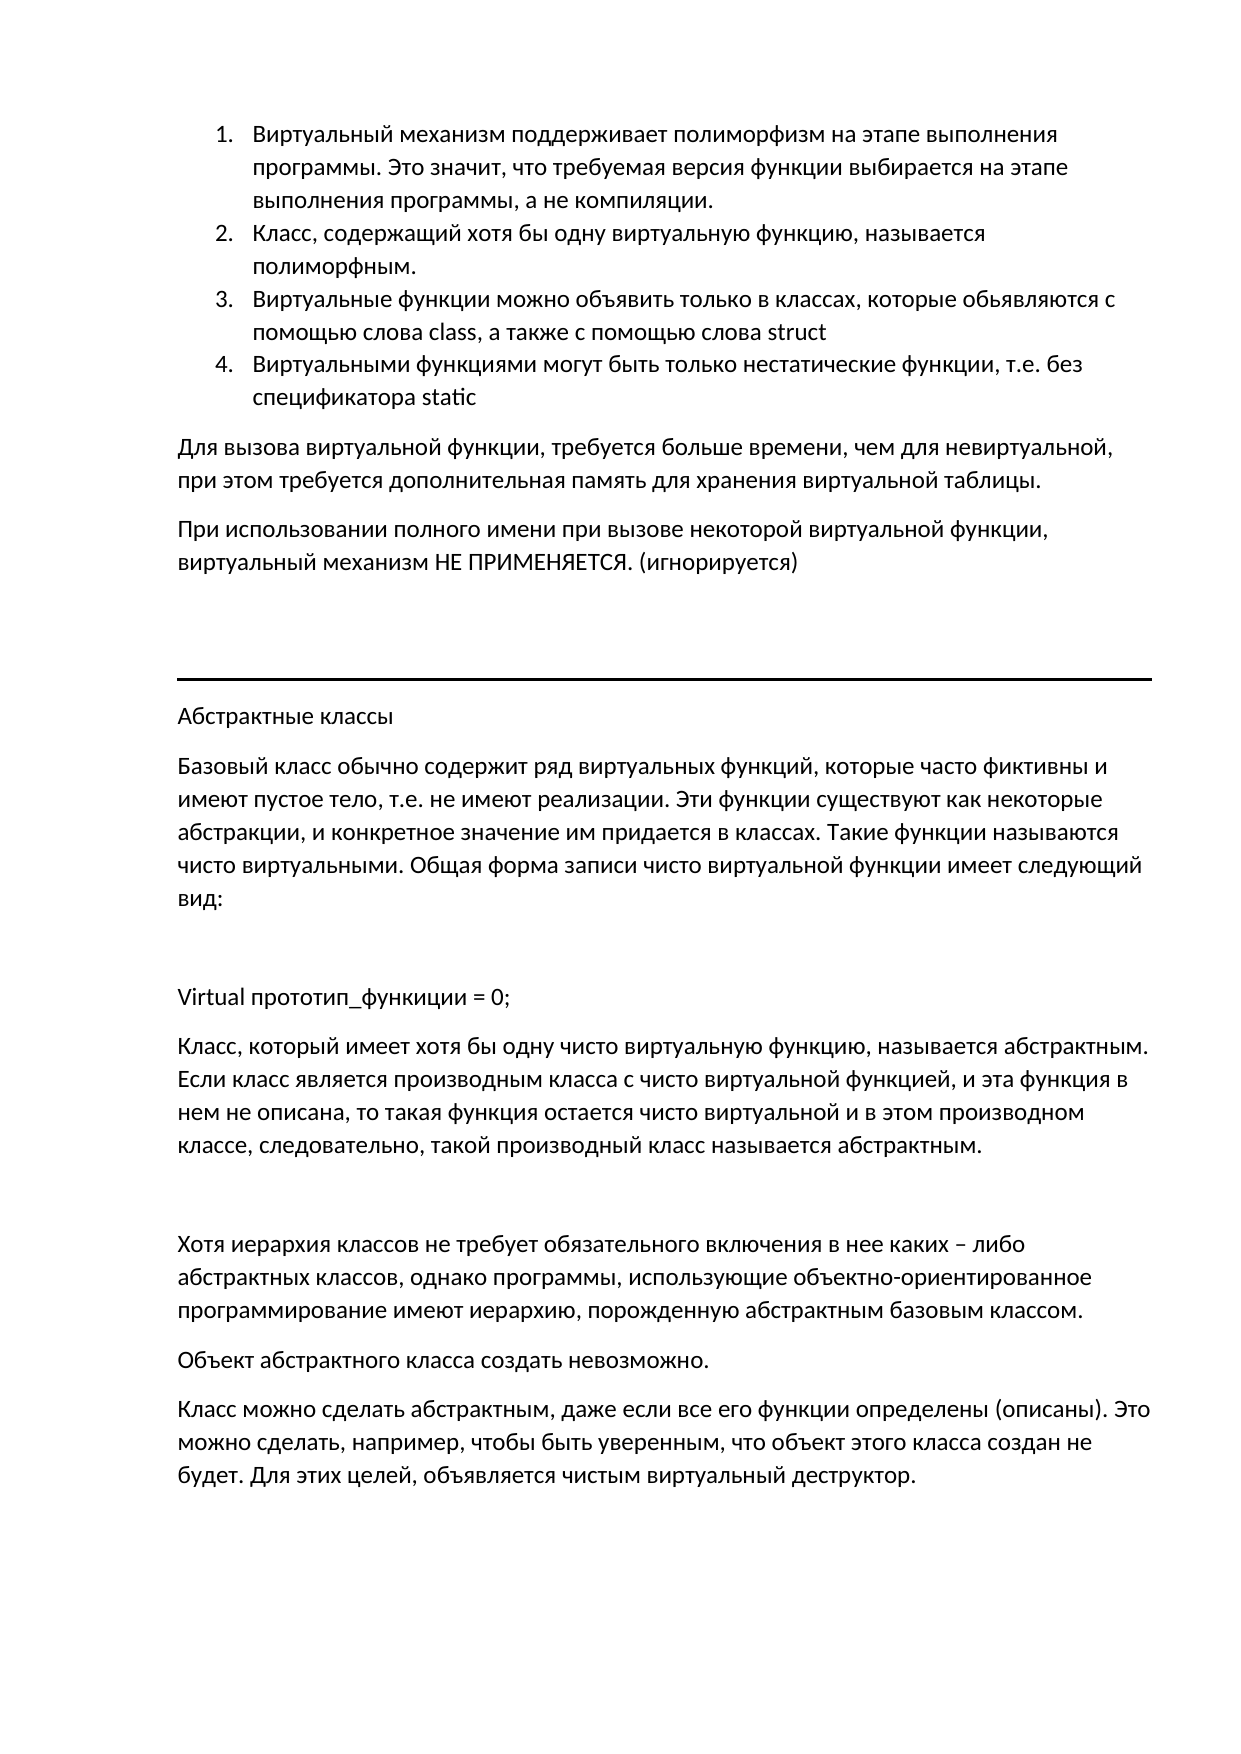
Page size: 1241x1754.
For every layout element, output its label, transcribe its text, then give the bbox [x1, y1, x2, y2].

list Класс, содержащий хотя бы одну виртуальную функцию, называется полиморфным. [215, 217, 1152, 280]
text Абстрактные классы [177, 700, 1152, 731]
text Базовый класс обычно содержит ряд виртуальных функций, которые часто фиктивны и имеют пустое тело, т.е. не имеют реализации. Эти функции существуют как некоторые абстракции, и конкретное значение им придается в классах. Такие функции называются чисто виртуальными. Общая форма записи чисто виртуальной функции имеет следующий вид: [177, 750, 1152, 912]
text Для вызова виртуальной функции, требуется больше времени, чем для невиртуальной, при этом требуется дополнительная память для хранения виртуальной таблицы. [177, 431, 1152, 494]
list Виртуальными функциями могут быть только нестатические функции, т.е. без спецификатора static [215, 348, 1152, 412]
text Класс, который имеет хотя бы одну чисто виртуальную функцию, называется абстрактным. Если класс является производным класса с чисто виртуальной функцией, и эта функция в нем не описана, то такая функция остается чисто виртуальной и в этом производном классе, следовательно, такой производный класс называется абстрактным. [177, 1030, 1152, 1160]
list Виртуальные функции можно объявить только в классах, которые обьявляются с помощью слова class, а также с помощью слова struct [215, 283, 1152, 346]
text Хотя иерархия классов не требует обязательного включения в нее каких – либо абстрактных классов, однако программы, использующие объектно-ориентированное программирование имеют иерархию, порожденную абстрактным базовым классом. [177, 1228, 1152, 1325]
text Класс можно сделать абстрактным, даже если все его функции определены (описаны). Это можно сделать, например, чтобы быть уверенным, что объект этого класса создан не будет. Для этих целей, объявляется чистым виртуальный деструктор. [177, 1393, 1152, 1490]
text Объект абстрактного класса создать невозможно. [177, 1344, 1152, 1374]
text При использовании полного имени при вызове некоторой виртуальной функции, виртуальный механизм НЕ ПРИМЕНЯЕТСЯ. (игнорируется) [177, 513, 1152, 577]
list Виртуальный механизм поддерживает полиморфизм на этапе выполнения программы. Это значит, что требуемая версия функции выбирается на этапе выполнения программы, а не компиляции. [215, 118, 1152, 214]
text Virtual прототип_функиции = 0; [177, 981, 1152, 1011]
